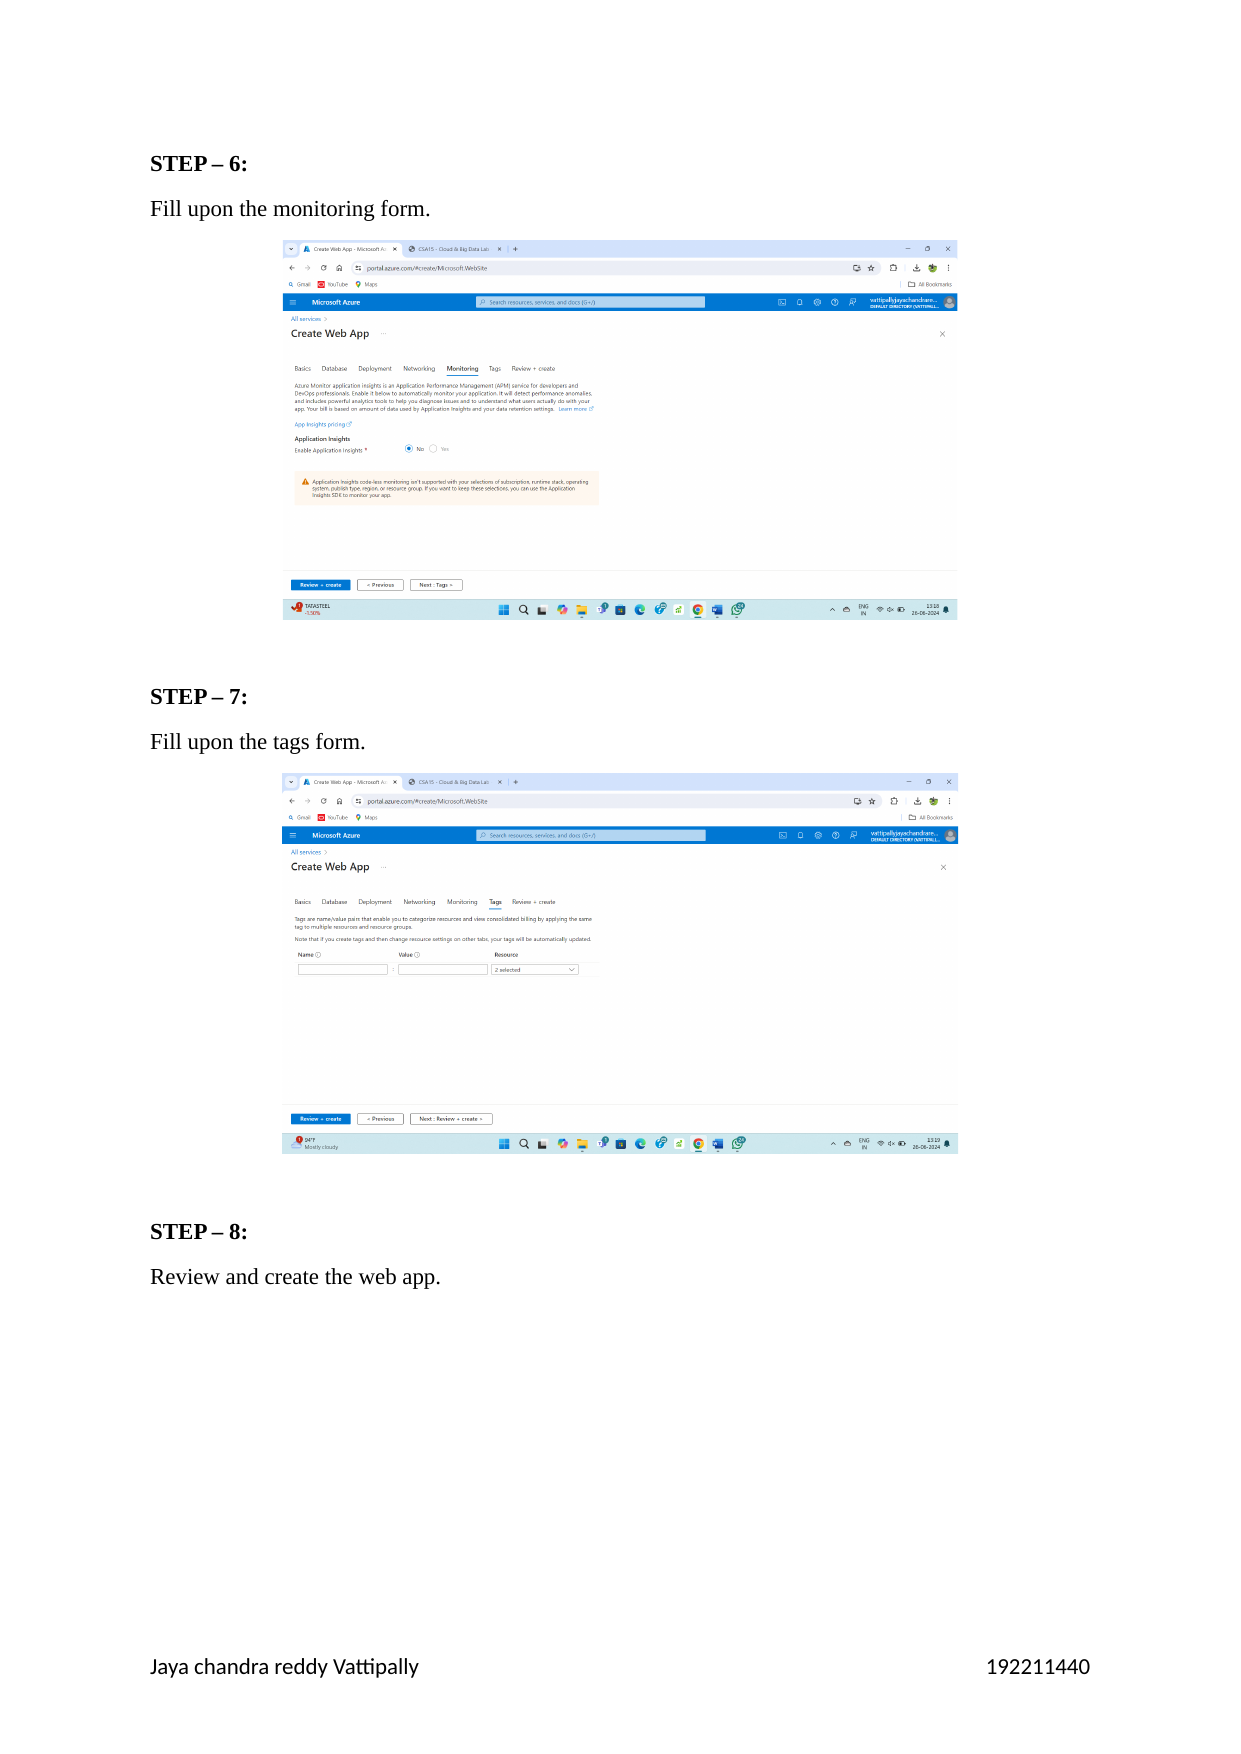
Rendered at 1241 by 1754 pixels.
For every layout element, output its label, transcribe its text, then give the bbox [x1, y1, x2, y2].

text STEP – 6: [150, 150, 1090, 176]
picture [282, 240, 958, 620]
text Fill upon the tags form. [150, 728, 1090, 755]
text STEP – 8: [150, 1218, 1090, 1244]
picture [282, 773, 959, 1154]
text STEP – 7: [150, 683, 1090, 710]
text Fill upon the monitoring form. [150, 195, 1090, 221]
text Review and create the web app. [150, 1263, 1090, 1289]
